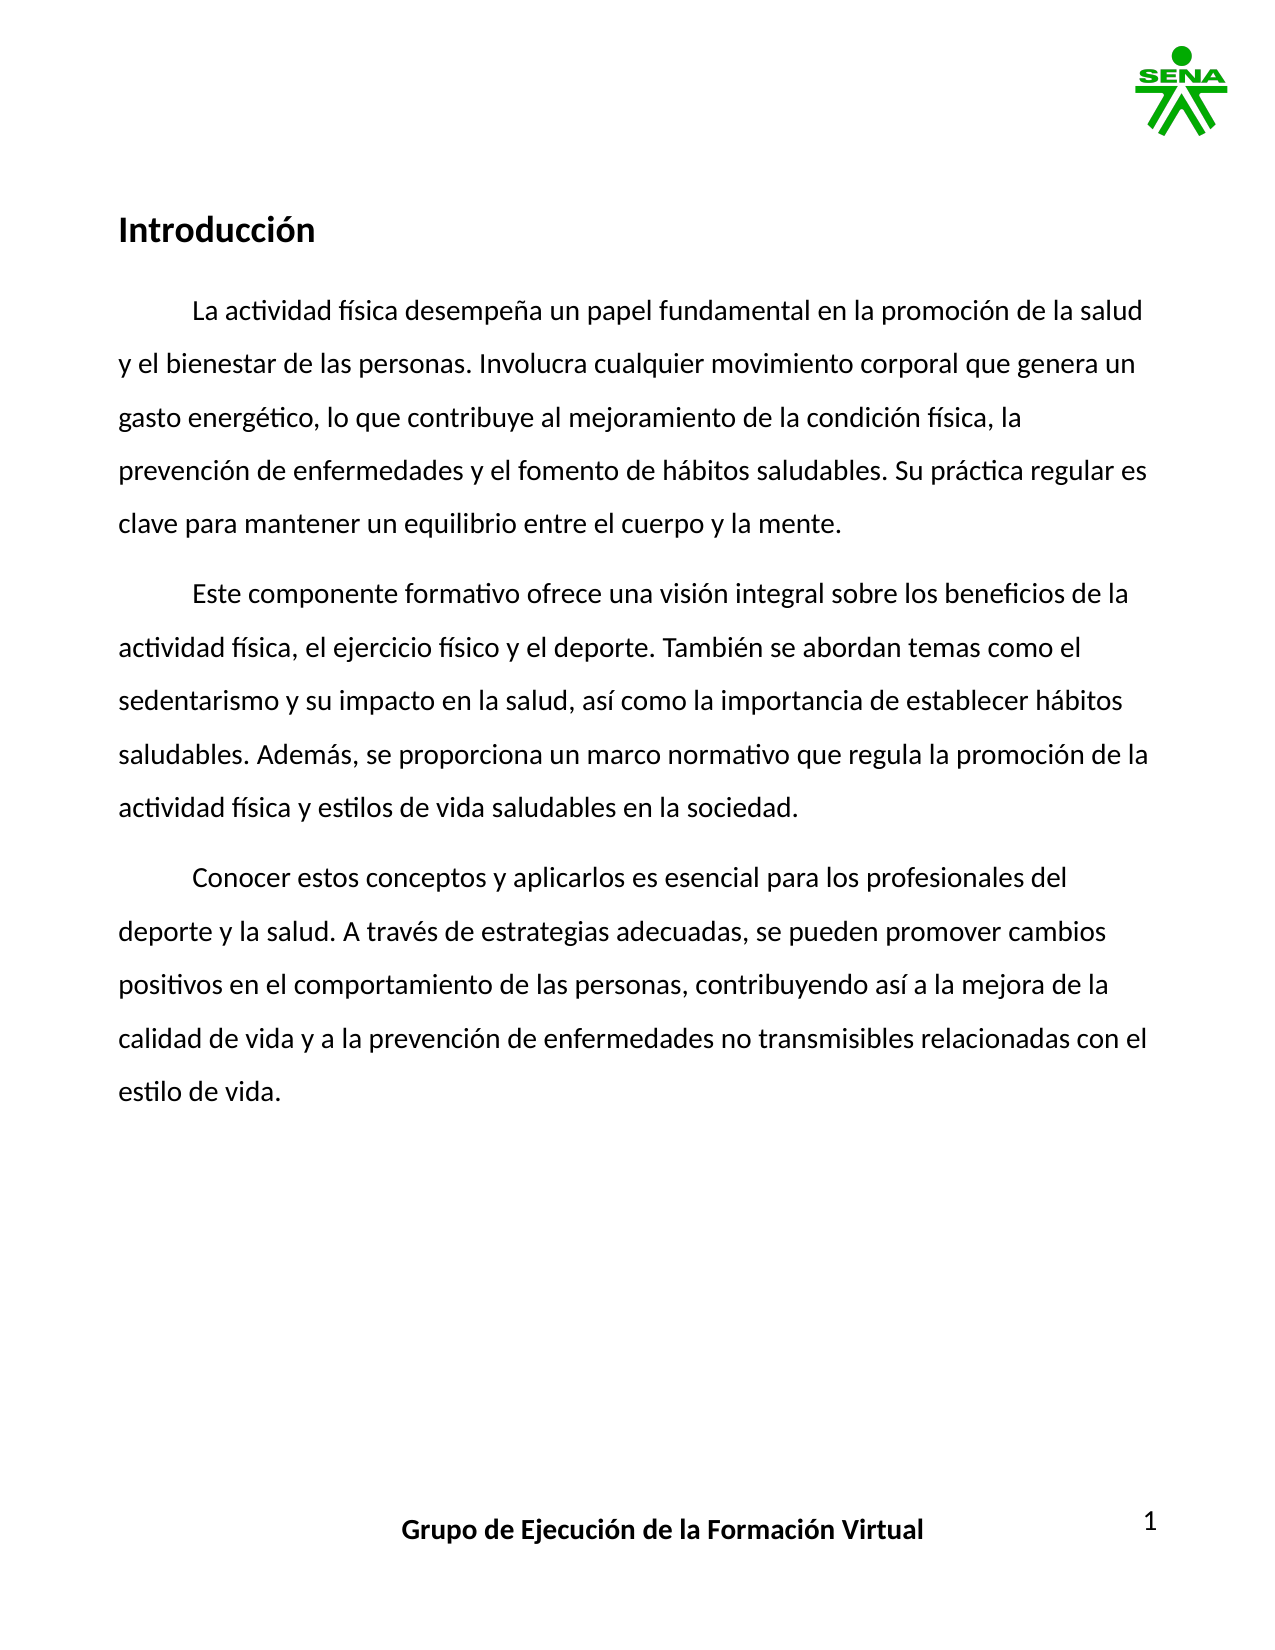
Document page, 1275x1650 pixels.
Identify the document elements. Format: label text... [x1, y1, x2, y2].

text Conocer estos conceptos y aplicarlos es esencial para los profesionales del deporte y la salud. A través de estrategias adecuadas, se pueden promover cambios positivos en el comportamiento de las personas, contribuyendo así a la mejora de la calidad de vida y a la prevención de enfermedades no transmisibles relacionadas con el estilo de vida. [118, 859, 1157, 1109]
picture [1135, 46, 1228, 136]
text Introducción [118, 206, 1157, 252]
text Este componente formativo ofrece una visión integral sobre los beneficios de la actividad física, el ejercicio físico y el deporte. También se abordan temas como el sedentarismo y su impacto en la salud, así como la importancia de establecer hábitos saludables. Además, se proporciona un marco normativo que regula la promoción de la actividad física y estilos de vida saludables en la sociedad. [118, 576, 1157, 825]
text La actividad física desempeña un papel fundamental en la promoción de la salud y el bienestar de las personas. Involucra cualquier movimiento corporal que genera un gasto energético, lo que contribuye al mejoramiento de la condición física, la prevención de enfermedades y el fomento de hábitos saludables. Su práctica regular es clave para mantener un equilibrio entre el cuerpo y la mente. [118, 292, 1157, 541]
